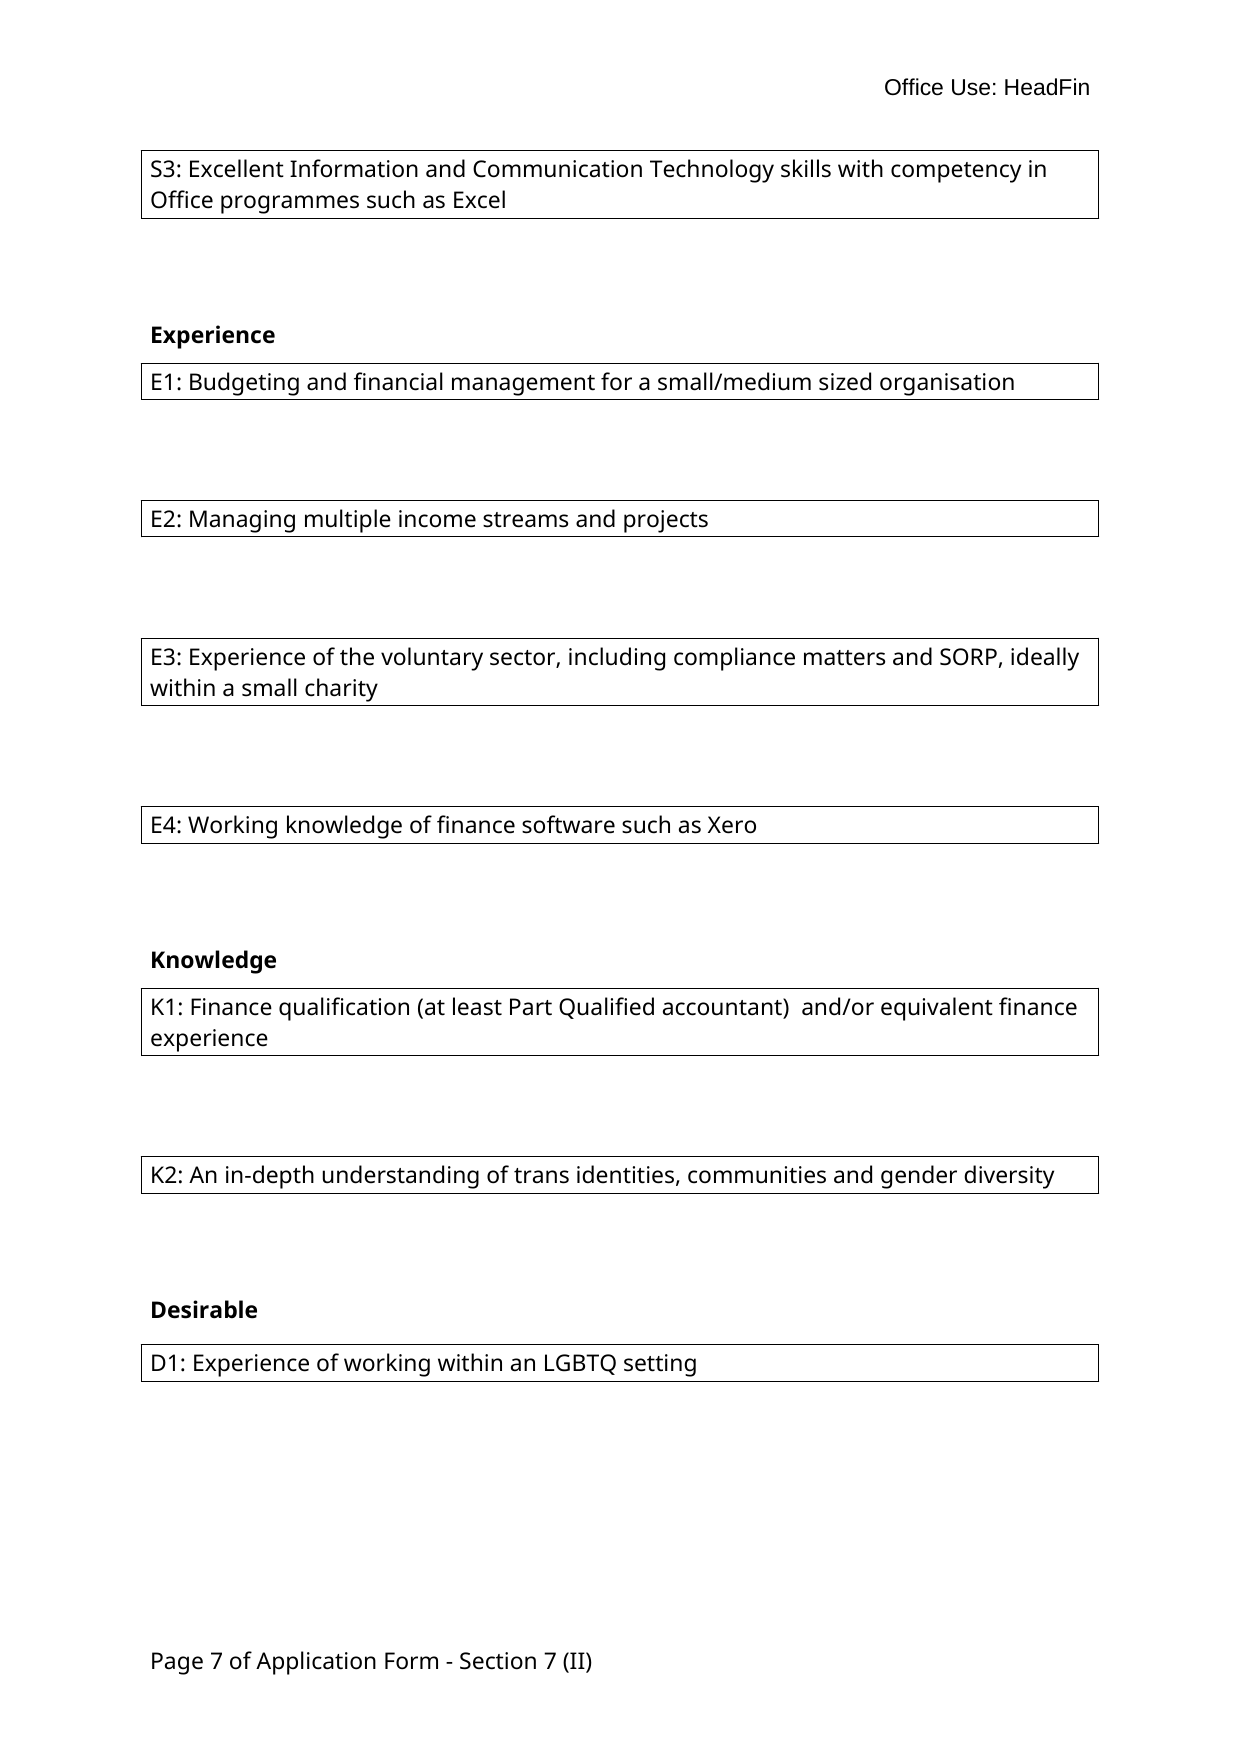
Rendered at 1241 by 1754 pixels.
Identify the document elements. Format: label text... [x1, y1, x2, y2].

text K1: Finance qualification (at least Part Qualified accountant) and/or equivalent finance experience [142, 989, 1098, 1055]
text D1: Experience of working within an LGBTQ setting [142, 1345, 1098, 1381]
text E1: Budgeting and financial management for a small/medium sized organisation [142, 364, 1098, 399]
text E3: Experience of the voluntary sector, including compliance matters and SORP, ideally within a small charity [142, 639, 1098, 705]
text E4: Working knowledge of finance software such as Xero [142, 807, 1098, 843]
text K2: An in-depth understanding of trans identities, communities and gender diversity [142, 1157, 1098, 1193]
text Experience [150, 319, 1090, 350]
text Knowledge [150, 944, 1090, 975]
text E2: Managing multiple income streams and projects [142, 501, 1098, 536]
text S3: Excellent Information and Communication Technology skills with competency in Office programmes such as Excel [142, 151, 1098, 218]
text Desirable [150, 1294, 1090, 1325]
